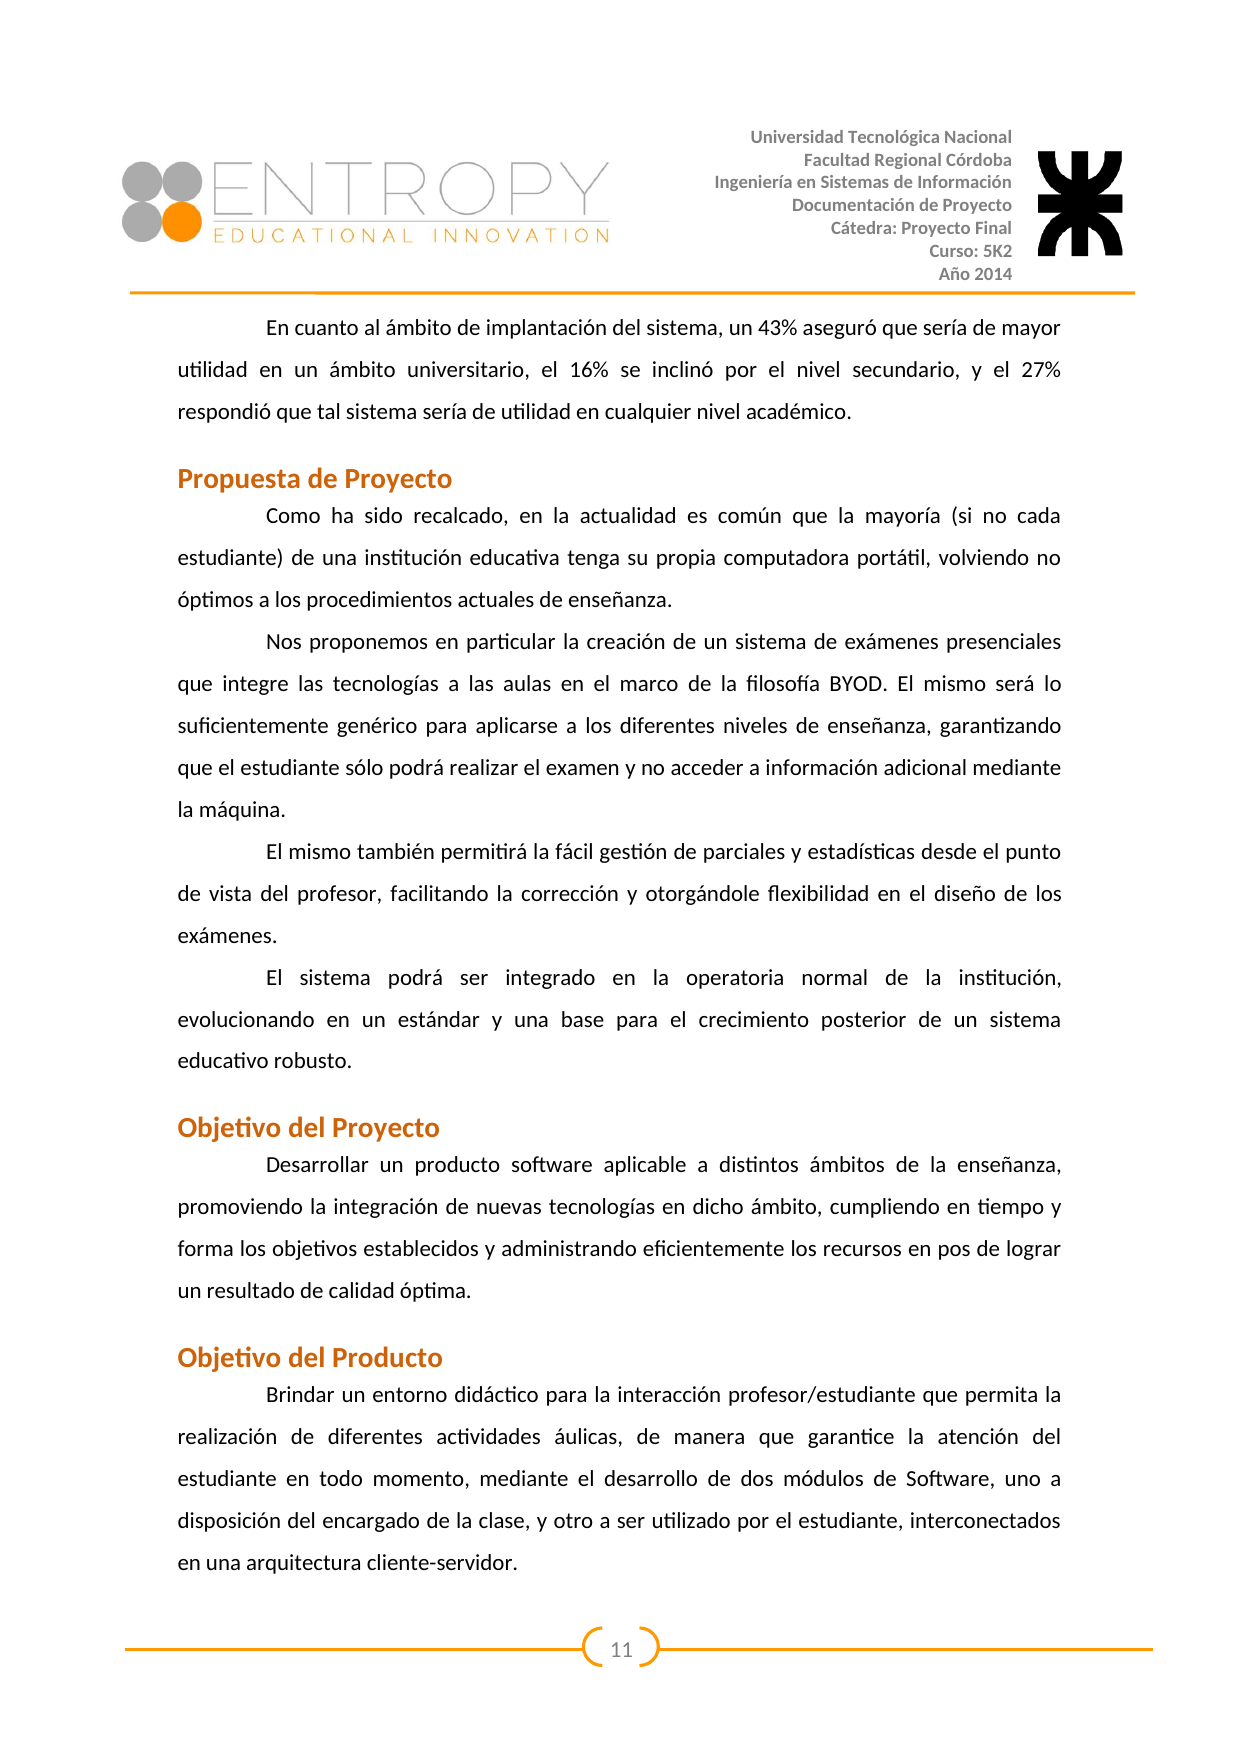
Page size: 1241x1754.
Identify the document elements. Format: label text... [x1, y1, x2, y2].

text Como ha sido recalcado, en la actualidad es común que la mayoría (si no cada estudiante) de una institución educativa tenga su propia computadora portátil, volviendo no óptimos a los procedimientos actuales de enseñanza. [177, 501, 1063, 613]
text Brindar un entorno didáctico para la interacción profesor/estudiante que permita la realización de diferentes actividades áulicas, de manera que garantice la atención del estudiante en todo momento, mediante el desarrollo de dos módulos de Software, uno a disposición del encargado de la clase, y otro a ser utilizado por el estudiante, interconectados en una arquitectura cliente-servidor. [177, 1380, 1063, 1576]
text Desarrollar un producto software aplicable a distintos ámbitos de la enseñanza, promoviendo la integración de nuevas tecnologías en dicho ámbito, cumpliendo en tiempo y forma los objetivos establecidos y administrando eficientemente los recursos en pos de lograr un resultado de calidad óptima. [177, 1150, 1063, 1304]
subtitle Propuesta de Proyecto [177, 460, 1063, 496]
text El mismo también permitirá la fácil gestión de parciales y estadísticas desde el punto de vista del profesor, facilitando la corrección y otorgándole flexibilidad en el diseño de los exámenes. [177, 837, 1063, 949]
subtitle Objetivo del Proyecto [177, 1109, 1063, 1145]
picture [105, 147, 627, 257]
text En cuanto al ámbito de implantación del sistema, un 43% aseguró que sería de mayor utilidad en un ámbito universitario, el 16% se inclinó por el nivel secundario, y el 27% respondió que tal sistema sería de utilidad en cualquier nivel académico. [177, 313, 1063, 425]
text El sistema podrá ser integrado en la operatoria normal de la institución, evolucionando en un estándar y una base para el crecimiento posterior de un sistema educativo robusto. [177, 963, 1063, 1075]
subtitle Objetivo del Producto [177, 1339, 1063, 1375]
text Nos proponemos en particular la creación de un sistema de exámenes presenciales que integre las tecnologías a las aulas en el marco de la filosofía BYOD. El mismo será lo suficientemente genérico para aplicarse a los diferentes niveles de enseñanza, garantizando que el estudiante sólo podrá realizar el examen y no acceder a información adicional mediante la máquina. [177, 627, 1063, 823]
